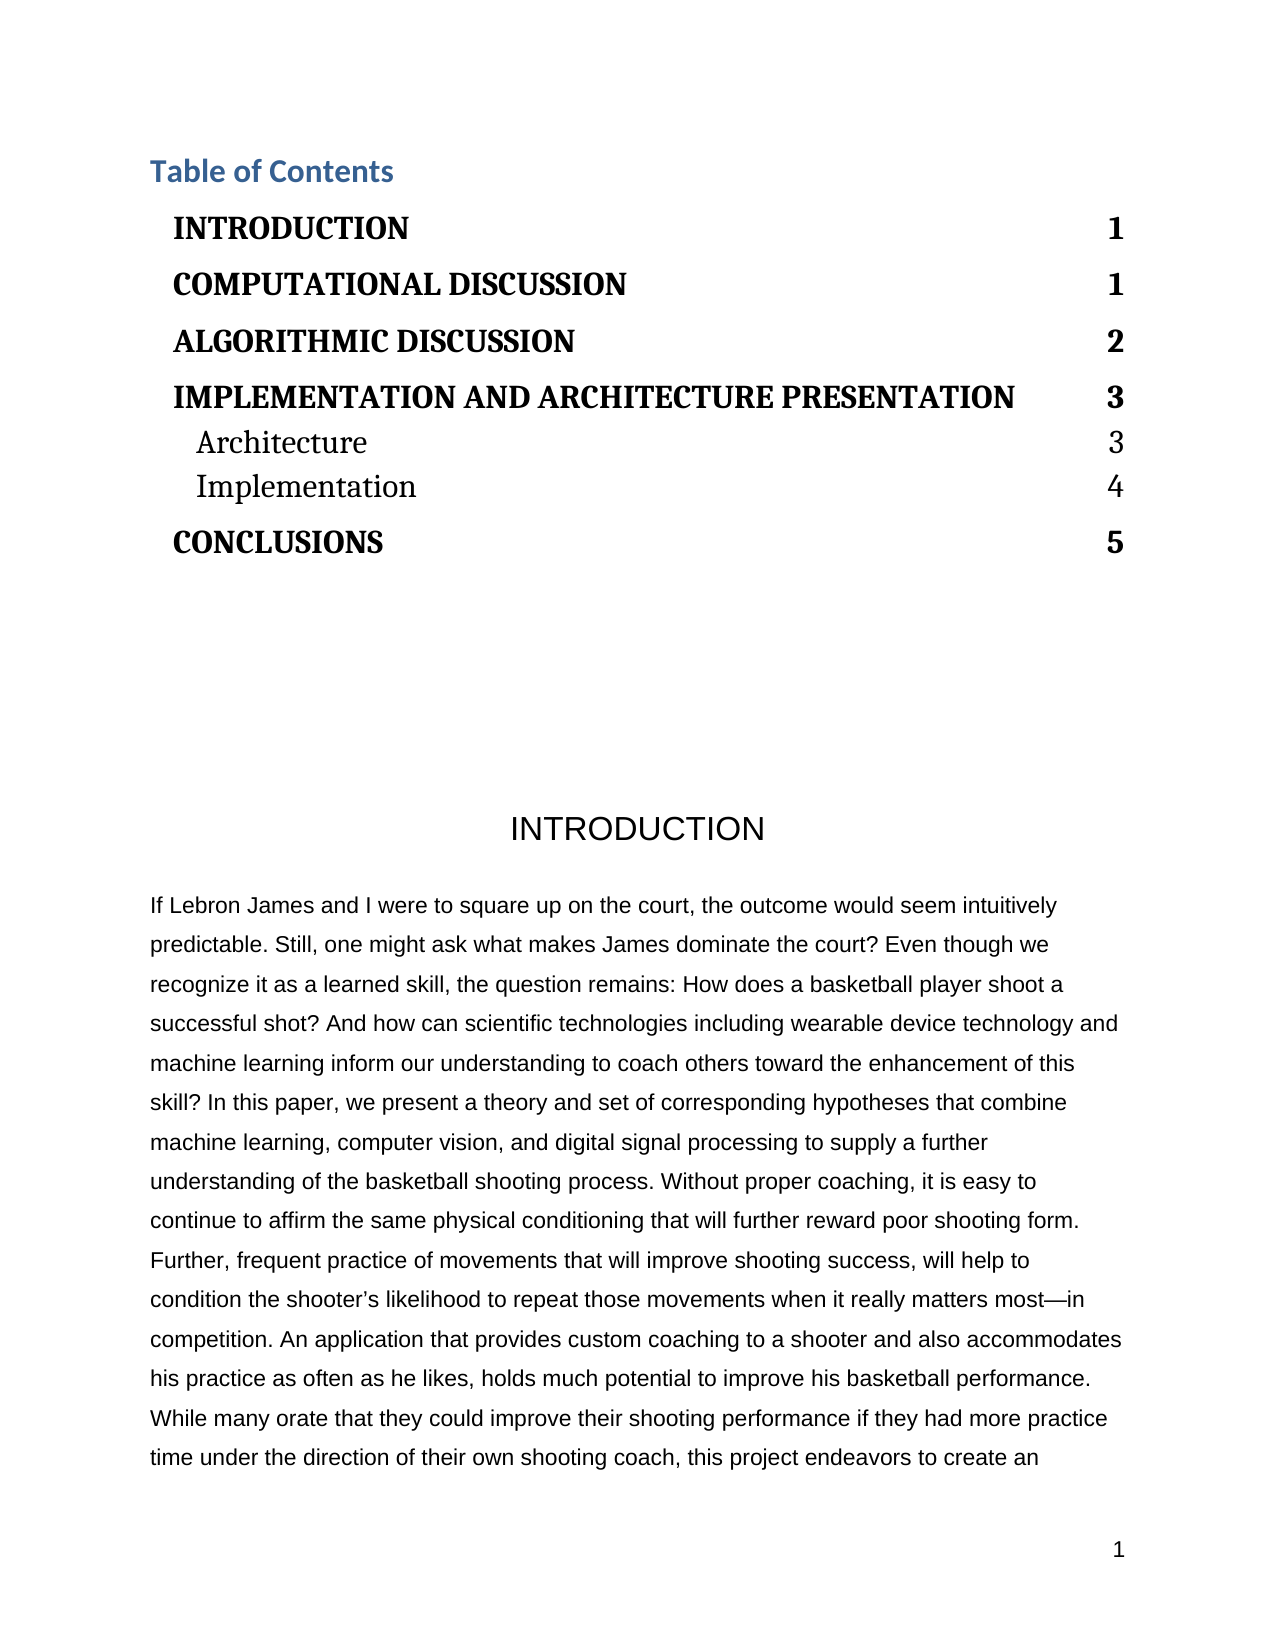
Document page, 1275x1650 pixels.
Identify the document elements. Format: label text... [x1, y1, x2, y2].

text Table of Contents [150, 150, 1125, 191]
subtitle INTRODUCTION [150, 809, 1125, 847]
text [150, 892, 1125, 1471]
